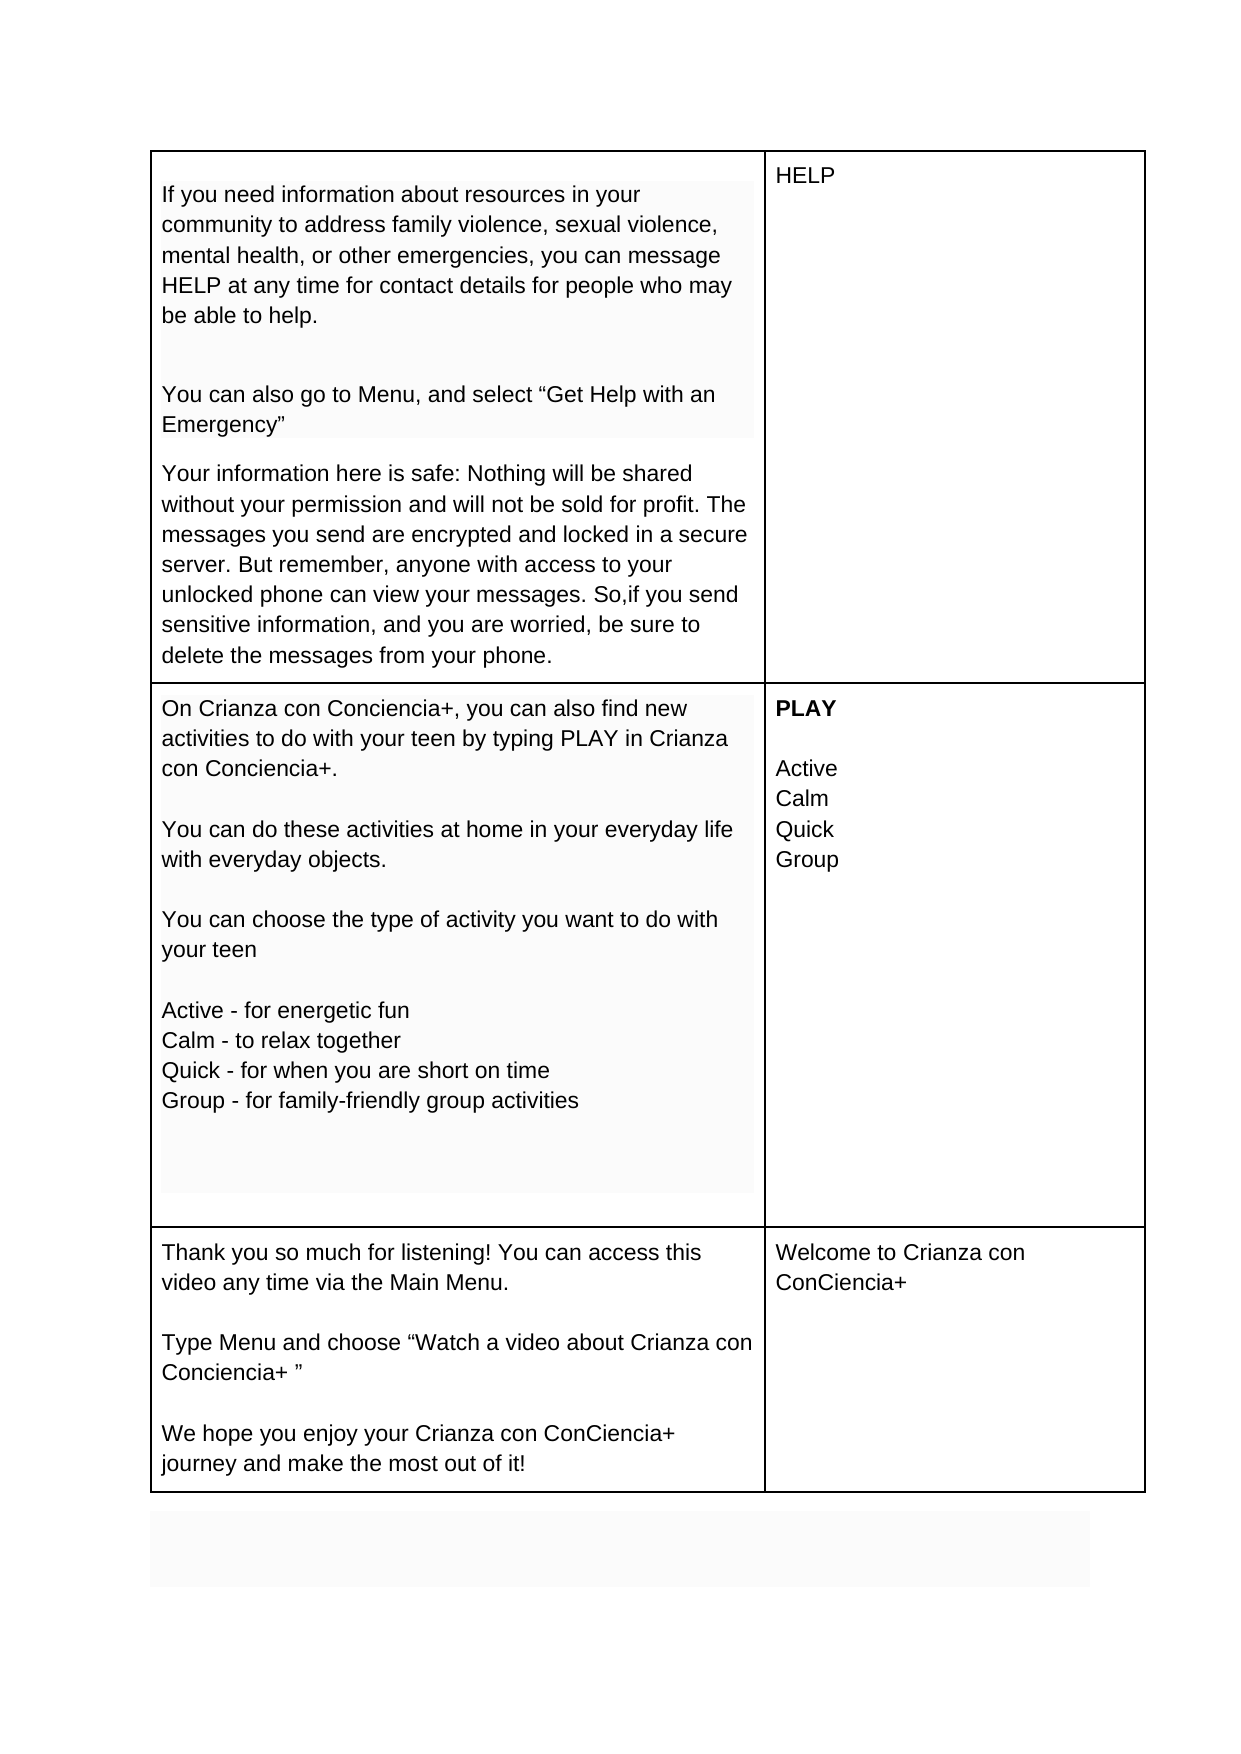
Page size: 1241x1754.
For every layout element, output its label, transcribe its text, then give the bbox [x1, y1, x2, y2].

table_cell HELP [766, 152, 1144, 682]
table_cell PLAY Active Calm Quick Group [766, 684, 1144, 1226]
table_cell Thank you so much for listening! You can access this video any time via the Main Menu. Type Menu and choose “Watch a video about Crianza con Conciencia+ ” We hope you enjoy your Crianza con ConCiencia+ journey and make the most out of it! [152, 1228, 764, 1491]
table_cell If you need information about resources in your community to address family violence, sexual violence, mental health, or other emergencies, you can message HELP at any time for contact details for people who may be able to help. You can also go to Menu, and select “Get Help with an Emergency” Your information here is safe: Nothing will be shared without your permission and will not be sold for profit. The messages you send are encrypted and locked in a secure server. But remember, anyone with access to your unlocked phone can view your messages. So,if you send sensitive information, and you are worried, be sure to delete the messages from your phone. [152, 152, 764, 682]
table_cell Welcome to Crianza con ConCiencia+ [766, 1228, 1144, 1491]
table_cell On Crianza con Conciencia+, you can also find new activities to do with your teen by typing PLAY in Crianza con Conciencia+. You can do these activities at home in your everyday life with everyday objects. You can choose the type of activity you want to do with your teen Active - for energetic fun Calm - to relax together Quick - for when you are short on time Group - for family-friendly group activities [152, 684, 764, 1226]
